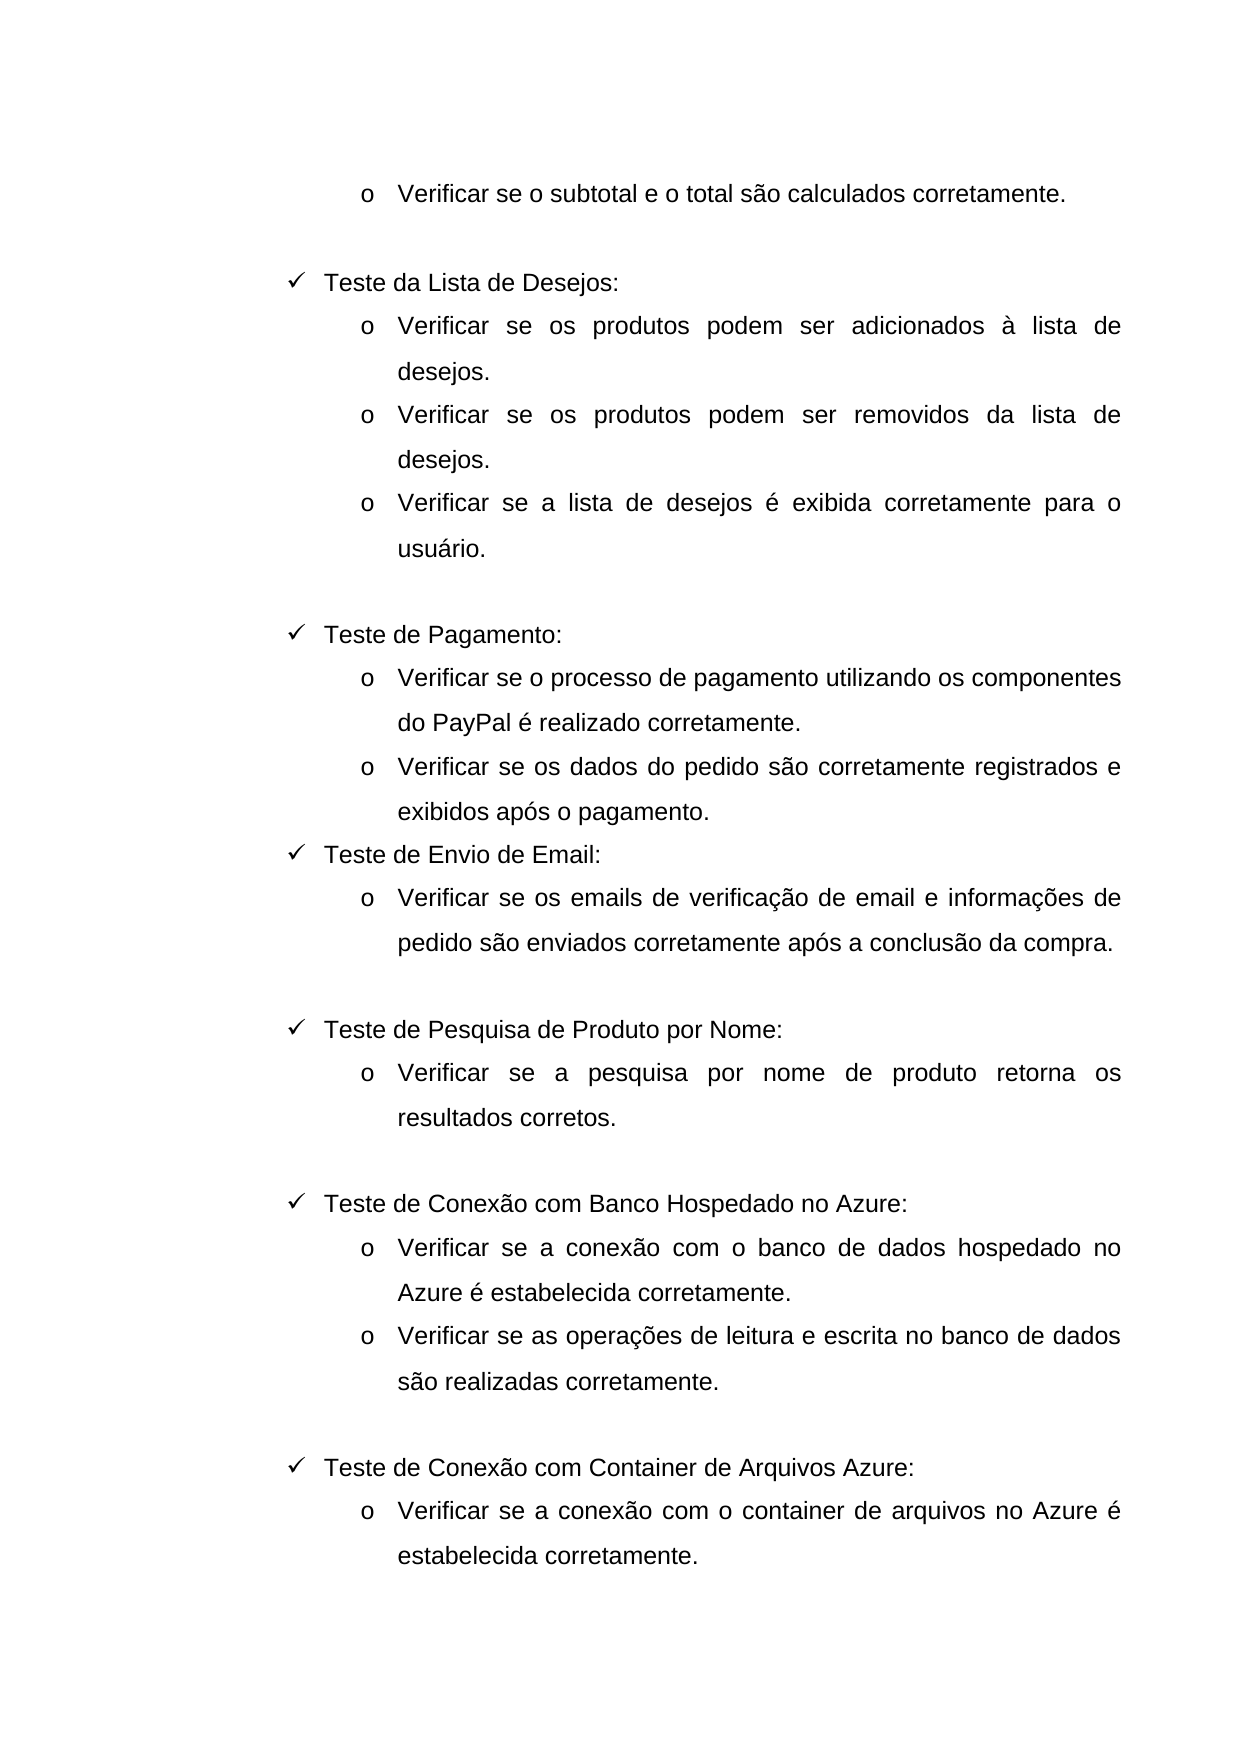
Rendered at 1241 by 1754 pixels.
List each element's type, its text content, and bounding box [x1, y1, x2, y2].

list Verificar se as operações de leitura e escrita no banco de dados são realizadas corretamente. [360, 1321, 1123, 1395]
list Verificar se os dados do pedido são corretamente registrados e exibidos após o pagamento. [360, 751, 1123, 826]
list Verificar se o subtotal e o total são calculados corretamente. [360, 179, 1123, 209]
list Teste de Conexão com Container de Arquivos Azure: [286, 1453, 1123, 1482]
list Verificar se os produtos podem ser removidos da lista de desejos. [360, 400, 1123, 474]
list Verificar se a pesquisa por nome de produto retorna os resultados corretos. [360, 1058, 1123, 1132]
list Verificar se os produtos podem ser adicionados à lista de desejos. [360, 311, 1123, 385]
list Teste de Envio de Email: [286, 840, 1123, 869]
list Teste de Pagamento: [286, 620, 1123, 649]
list Verificar se o processo de pagamento utilizando os componentes do PayPal é realizado corretamente. [360, 663, 1123, 737]
list Verificar se a lista de desejos é exibida corretamente para o usuário. [360, 488, 1123, 562]
list Teste da Lista de Desejos: [286, 268, 1123, 297]
list Verificar se os emails de verificação de email e informações de pedido são enviados corretamente após a conclusão da compra. [360, 883, 1123, 957]
list Teste de Conexão com Banco Hospedado no Azure: [286, 1189, 1123, 1218]
list Verificar se a conexão com o banco de dados hospedado no Azure é estabelecida corretamente. [360, 1233, 1123, 1307]
list Teste de Pesquisa de Produto por Nome: [286, 1015, 1123, 1043]
list Verificar se a conexão com o container de arquivos no Azure é estabelecida corretamente. [360, 1496, 1123, 1570]
